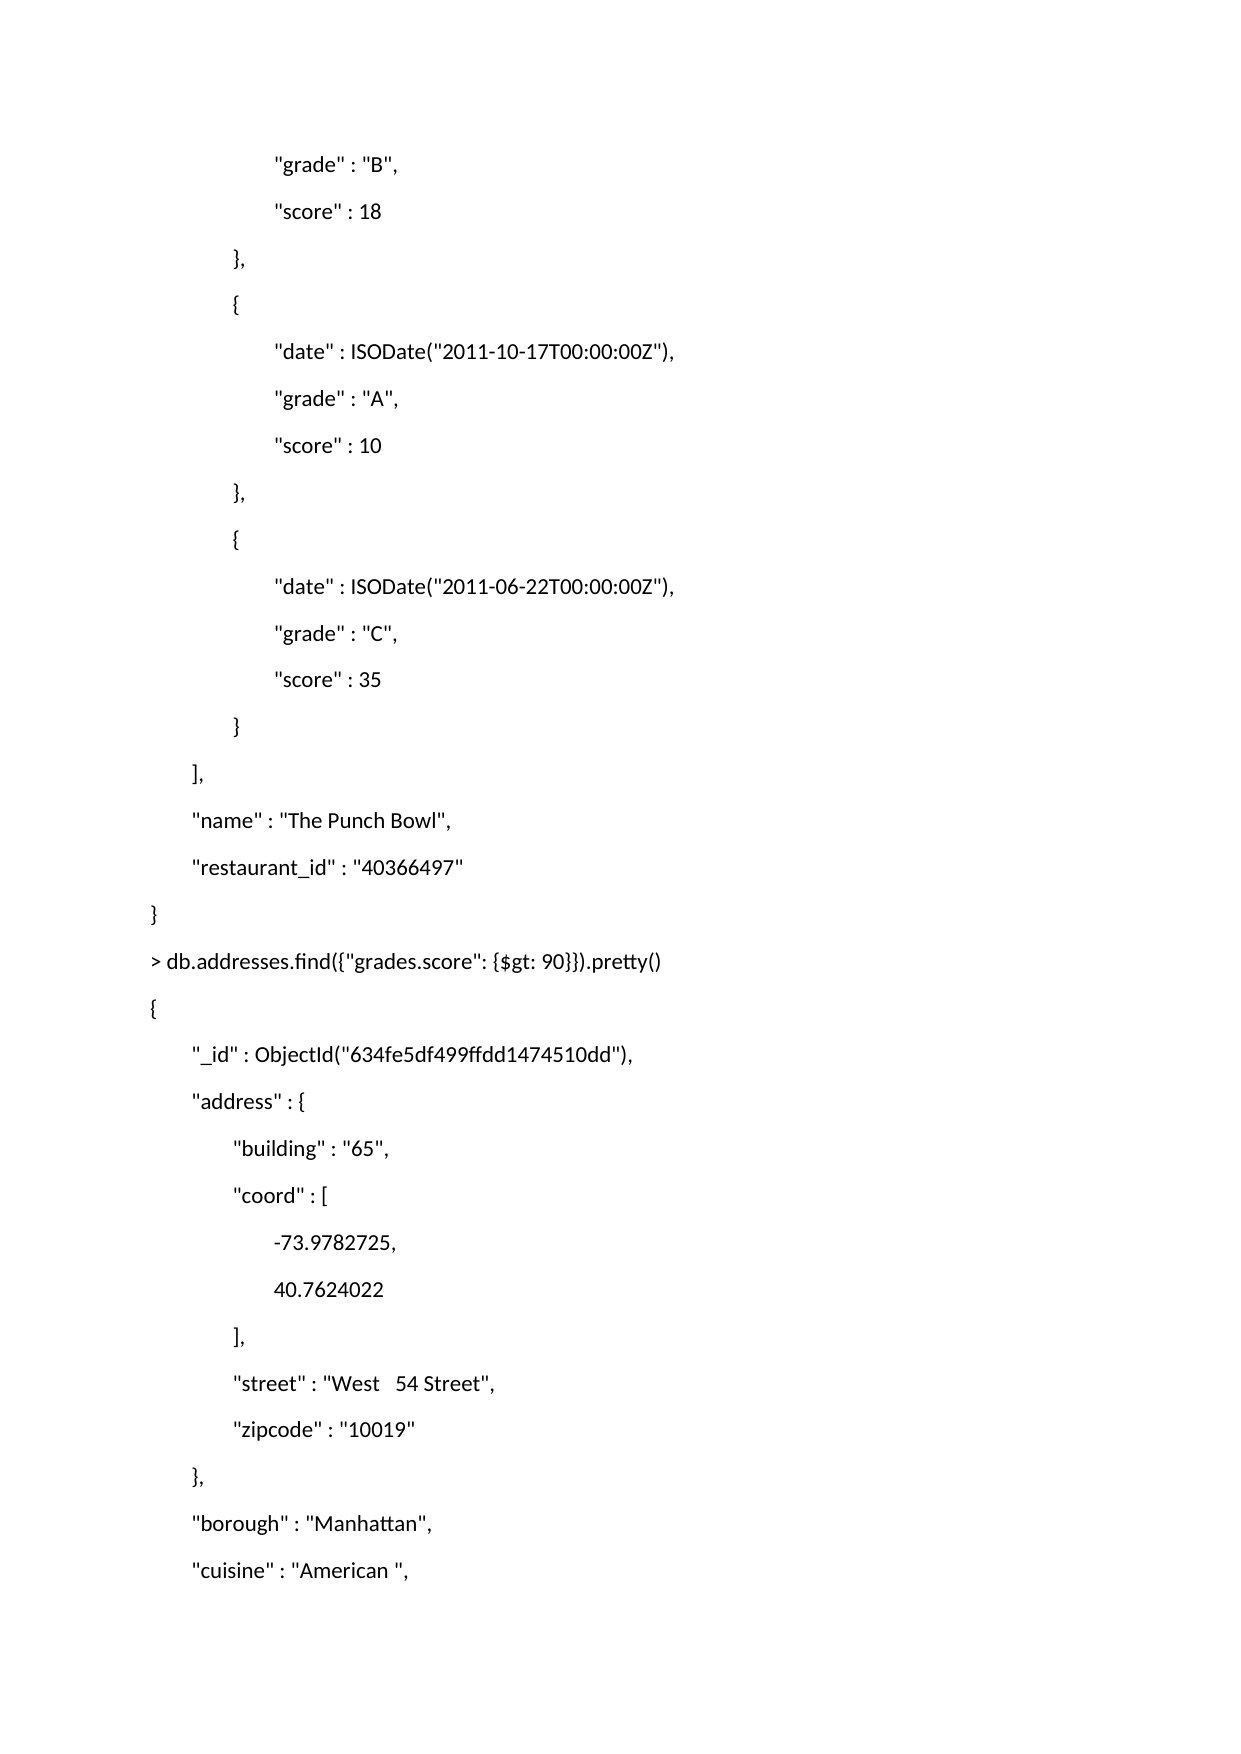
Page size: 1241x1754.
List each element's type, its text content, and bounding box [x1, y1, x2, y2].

text ], [150, 1322, 1090, 1350]
text ], [150, 759, 1090, 787]
text }, [150, 244, 1090, 272]
text } [150, 900, 1090, 928]
text "address" : { [150, 1087, 1090, 1116]
text -73.9782725, [150, 1228, 1090, 1256]
text "date" : ISODate("2011-10-17T00:00:00Z"), [150, 337, 1090, 366]
text { [150, 525, 1090, 553]
text "date" : ISODate("2011-06-22T00:00:00Z"), [150, 572, 1090, 600]
text { [150, 291, 1090, 319]
text "street" : "West 54 Street", [150, 1369, 1090, 1397]
text "grade" : "C", [150, 619, 1090, 647]
text "restaurant_id" : "40366497" [150, 853, 1090, 881]
text "borough" : "Manhattan", [150, 1509, 1090, 1537]
text { [150, 994, 1090, 1022]
text "zipcode" : "10019" [150, 1416, 1090, 1444]
text "score" : 10 [150, 431, 1090, 459]
text "score" : 35 [150, 666, 1090, 694]
text "grade" : "B", [150, 150, 1090, 178]
text > db.addresses.find({"grades.score": {$gt: 90}}).pretty() [150, 947, 1090, 975]
text }, [150, 478, 1090, 506]
text }, [150, 1462, 1090, 1491]
text "cuisine" : "American ", [150, 1556, 1090, 1584]
text "building" : "65", [150, 1134, 1090, 1162]
text "grade" : "A", [150, 384, 1090, 412]
text "_id" : ObjectId("634fe5df499ffdd1474510dd"), [150, 1041, 1090, 1069]
text } [150, 712, 1090, 741]
text "score" : 18 [150, 197, 1090, 225]
text 40.7624022 [150, 1275, 1090, 1303]
text "name" : "The Punch Bowl", [150, 806, 1090, 834]
text "coord" : [ [150, 1181, 1090, 1209]
